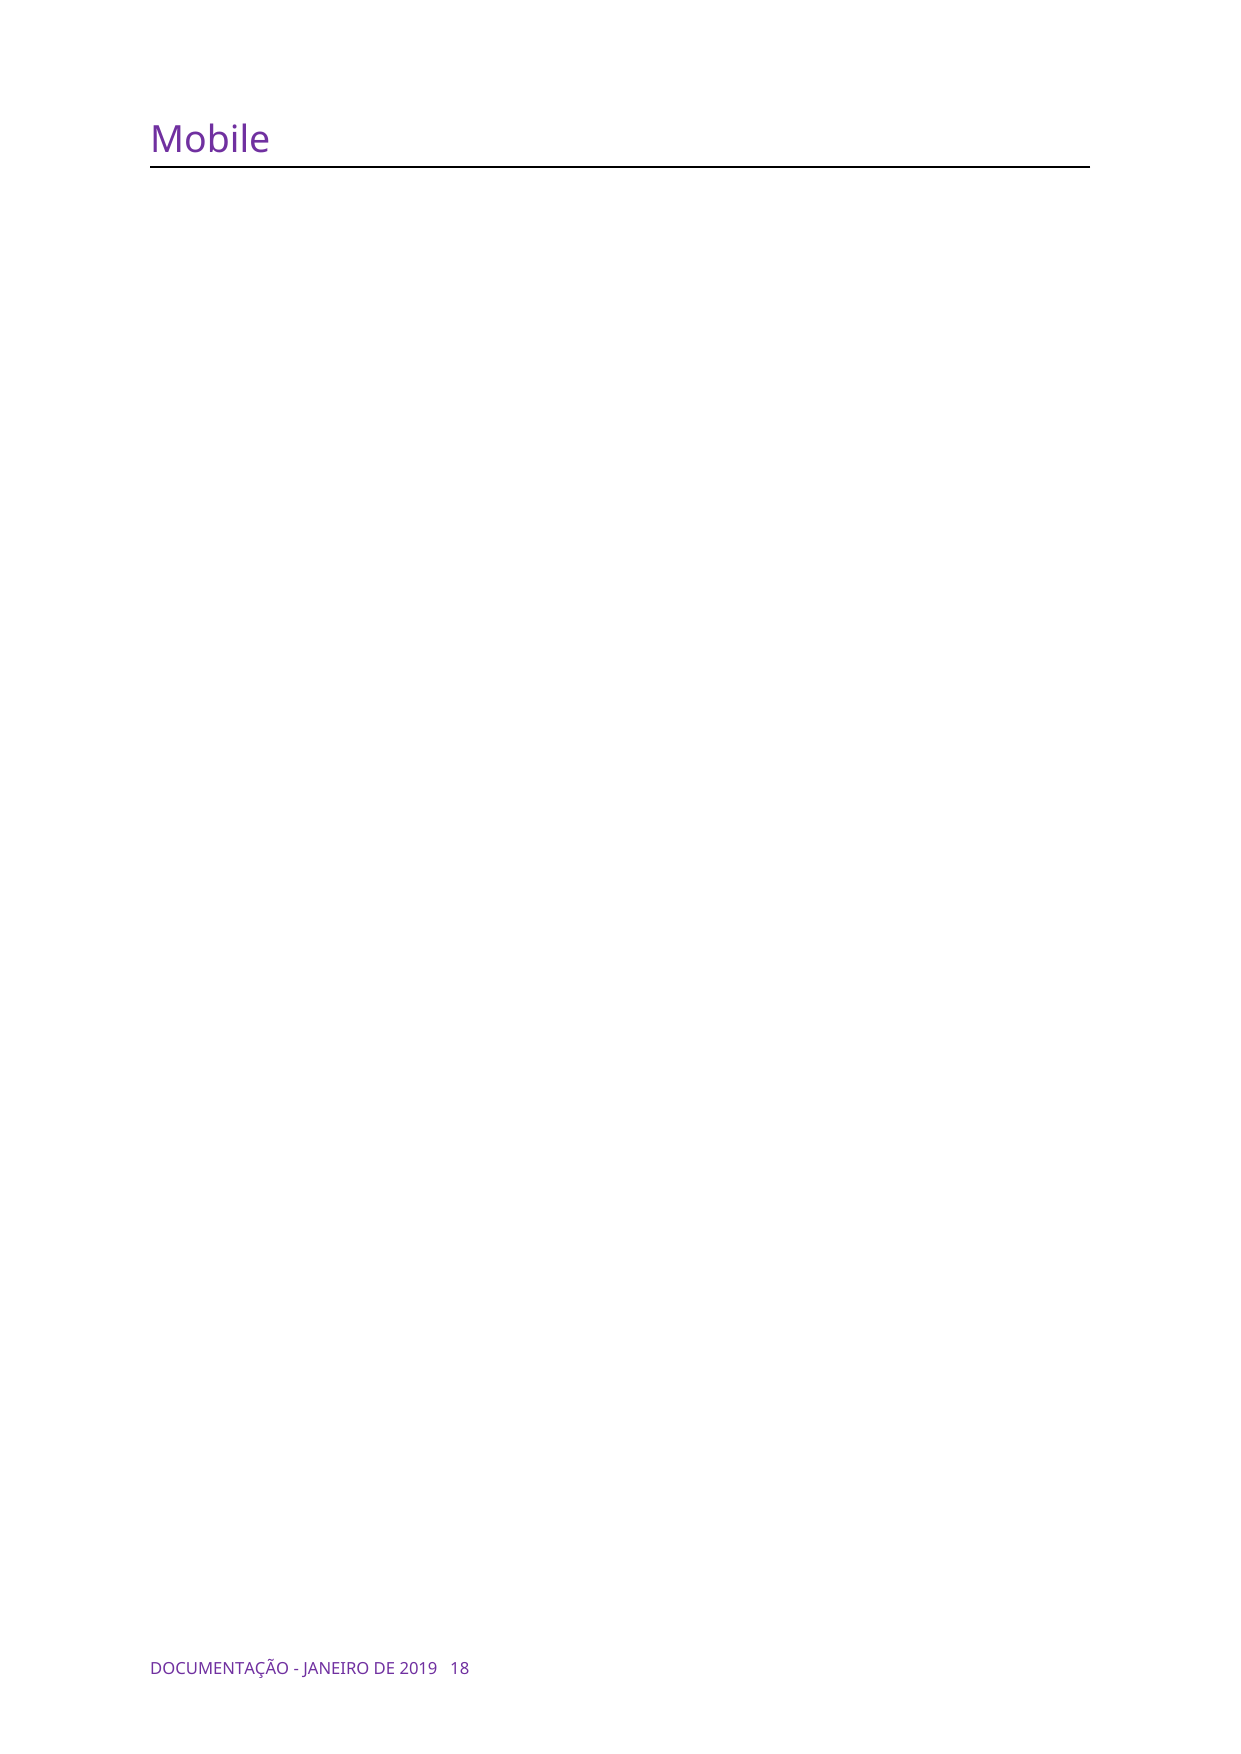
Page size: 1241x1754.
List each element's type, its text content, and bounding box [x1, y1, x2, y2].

text Mobile [150, 112, 1090, 166]
